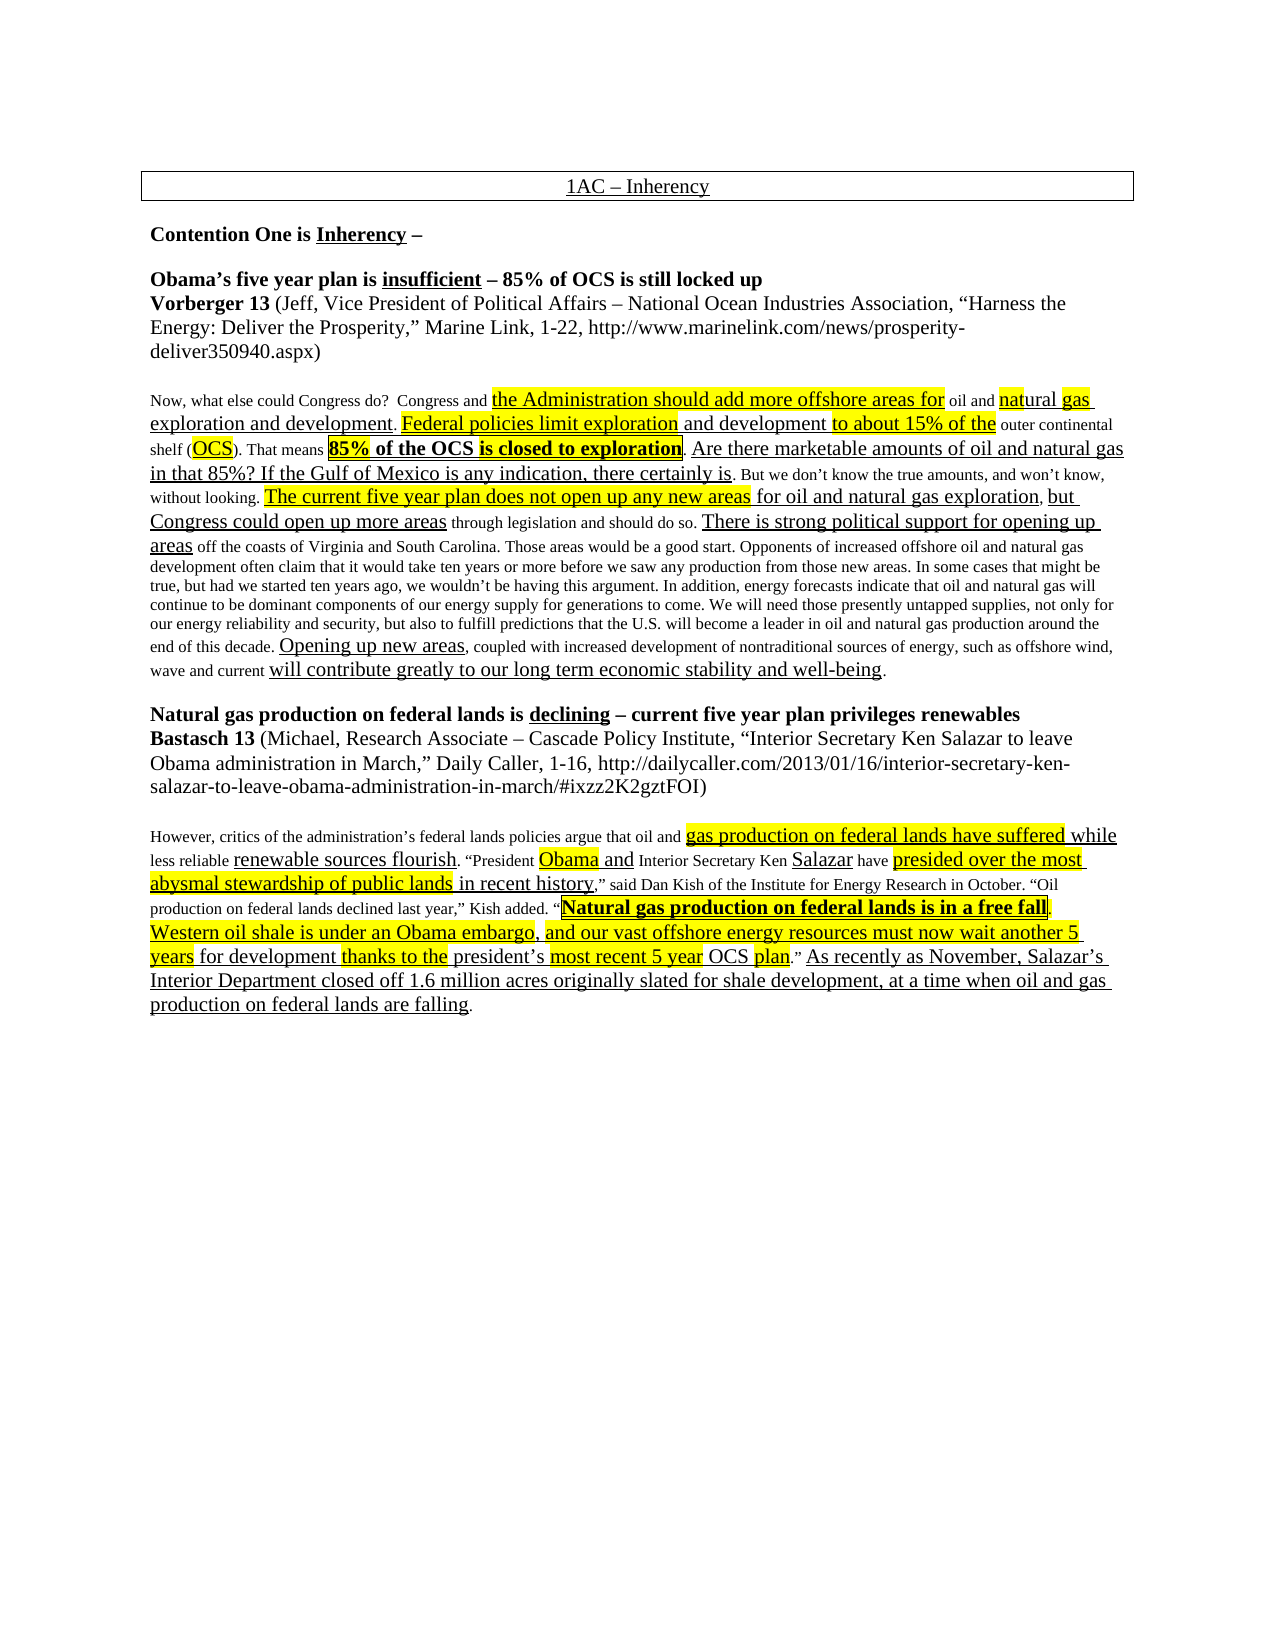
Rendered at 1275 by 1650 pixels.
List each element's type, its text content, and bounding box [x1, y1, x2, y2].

subtitle Natural gas production on federal lands is declining – current five year plan privileges renewables [150, 702, 1125, 726]
subtitle Obama’s five year plan is insufficient – 85% of OCS is still locked up [150, 267, 1125, 291]
text Bastasch 13 (Michael, Research Associate – Cascade Policy Institute, “Interior Secretary Ken Salazar to leave Obama administration in March,” Daily Caller, 1-16, http://dailycaller.com/2013/01/16/interior-secretary-ken-salazar-to-leave-obama-administration-in-march/#ixzz2K2gztFOI) [150, 726, 1125, 798]
text However, critics of the administration’s federal lands policies argue that oil and gas production on federal lands have suffered while less reliable renewable sources flourish. “President Obama and Interior Secretary Ken Salazar have presided over the most abysmal stewardship of public lands in recent history,” said Dan Kish of the Institute for Energy Research in October. “Oil production on federal lands declined last year,” Kish added. “Natural gas production on federal lands is in a free fall. Western oil shale is under an Obama embargo, and our vast offshore energy resources must now wait another 5 years for development thanks to the president’s most recent 5 year OCS plan.” As recently as November, Salazar’s Interior Department closed off 1.6 million acres originally slated for shale development, at a time when oil and gas production on federal lands are falling. [150, 823, 1125, 1016]
subtitle 1AC – Inherency [142, 172, 1133, 200]
text Now, what else could Congress do? Congress and the Administration should add more offshore areas for oil and natural gas exploration and development. Federal policies limit exploration and development to about 15% of the outer continental shelf (OCS). That means 85% of the OCS is closed to exploration. Are there marketable amounts of oil and natural gas in that 85%? If the Gulf of Mexico is any indication, there certainly is. But we don’t know the true amounts, and won’t know, without looking. The current five year plan does not open up any new areas for oil and natural gas exploration, but Congress could open up more areas through legislation and should do so. There is strong political support for opening up areas off the coasts of Virginia and South Carolina. Those areas would be a good start. Opponents of increased offshore oil and natural gas development often claim that it would take ten years or more before we saw any production from those new areas. In some cases that might be true, but had we started ten years ago, we wouldn’t be having this argument. In addition, energy forecasts indicate that oil and natural gas will continue to be dominant components of our energy supply for generations to come. We will need those presently untapped supplies, not only for our energy reliability and security, but also to fulfill predictions that the U.S. will become a leader in oil and natural gas production around the end of this decade. Opening up new areas, coupled with increased development of nontraditional sources of energy, such as offshore wind, wave and current will contribute greatly to our long term economic stability and well-being. [150, 387, 1125, 681]
text Vorberger 13 (Jeff, Vice President of Political Affairs – National Ocean Industries Association, “Harness the Energy: Deliver the Prosperity,” Marine Link, 1-22, http://www.marinelink.com/news/prosperity-deliver350940.aspx) [150, 291, 1125, 363]
subtitle Contention One is Inherency – [150, 222, 1125, 246]
